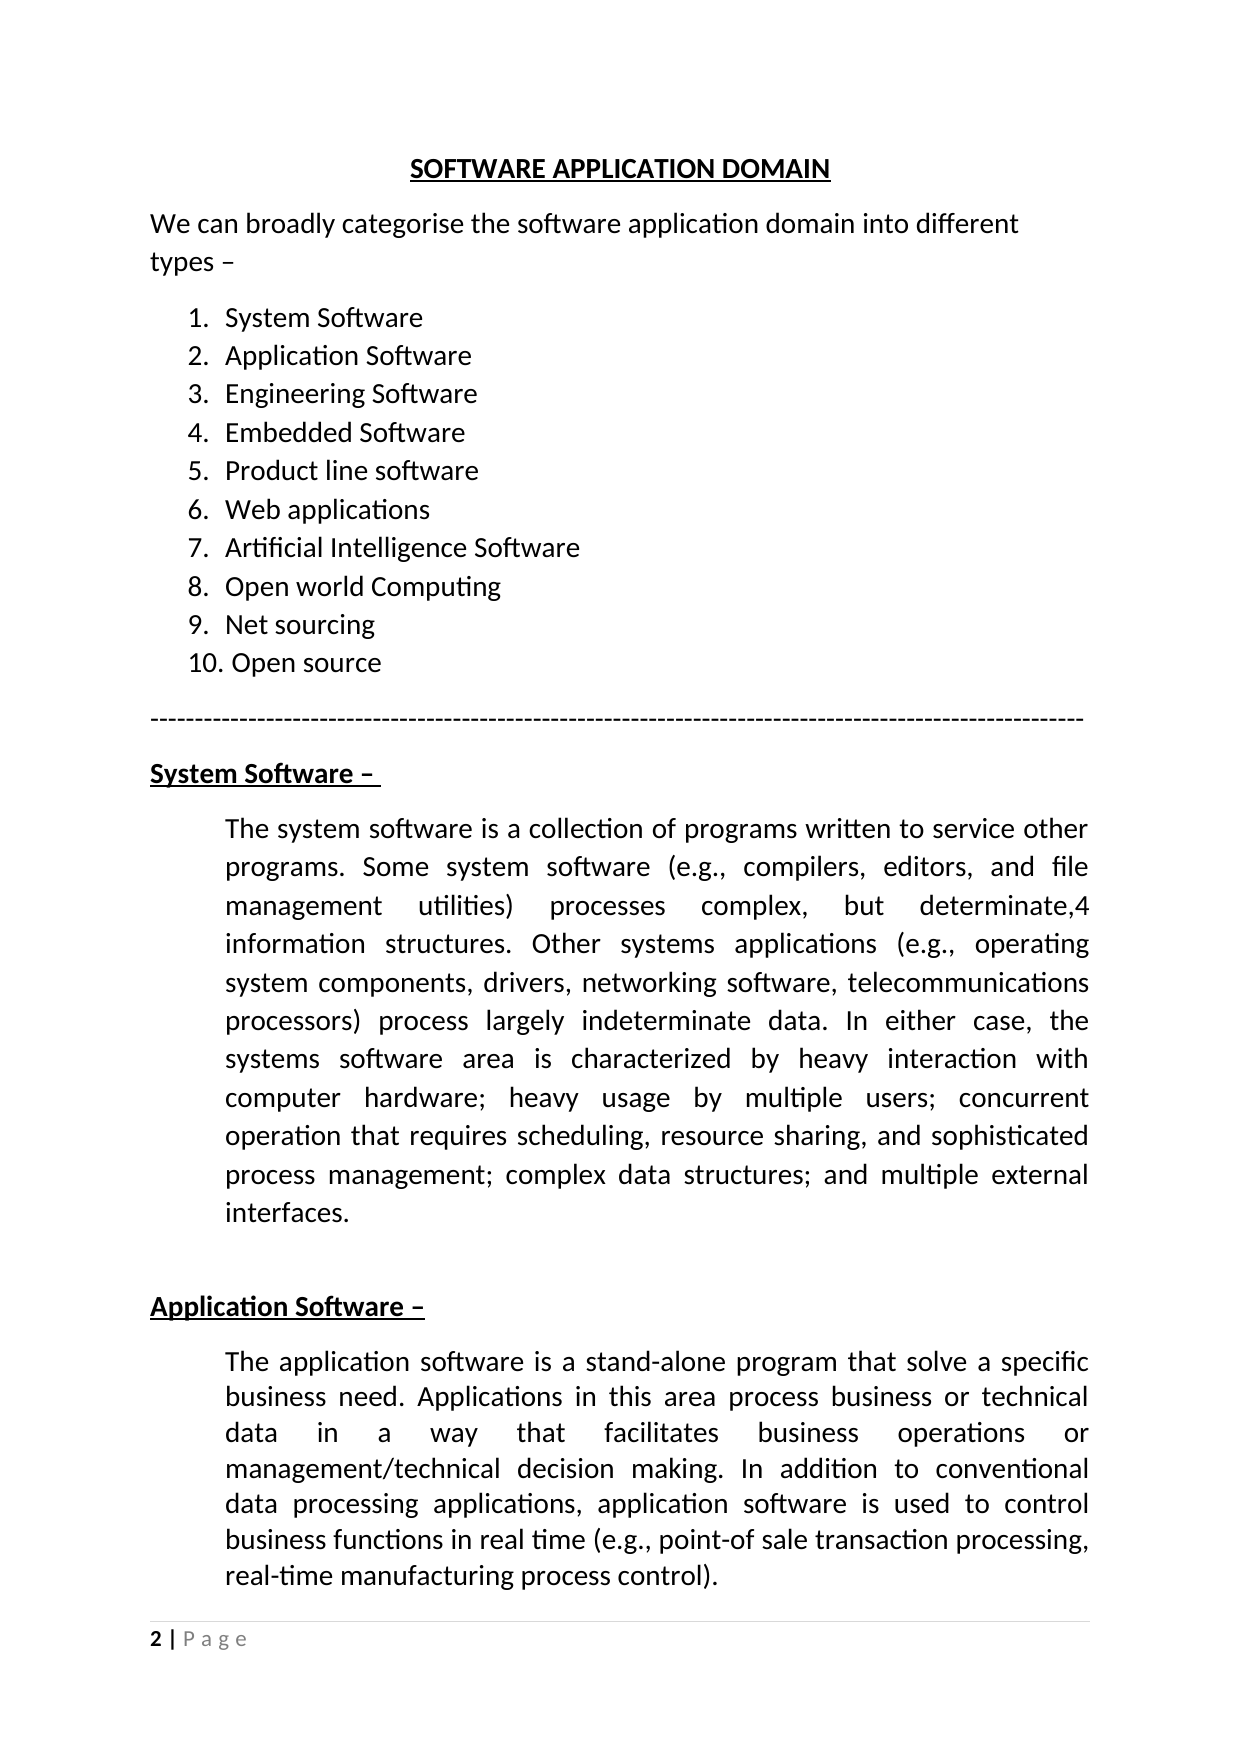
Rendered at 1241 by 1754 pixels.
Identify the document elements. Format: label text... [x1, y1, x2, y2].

list Product line software [187, 452, 1090, 488]
text Application Software – [150, 1288, 1090, 1323]
list Artificial Intelligence Software [187, 529, 1090, 565]
list Web applications [187, 491, 1090, 526]
list The system software is a collection of programs written to service other programs. Some system software (e.g., compilers, editors, and file management utilities) processes complex, but determinate,4 information structures. Other systems applications (e.g., operating system components, drivers, networking software, telecommunications processors) process largely indeterminate data. In either case, the systems software area is characterized by heavy interaction with computer hardware; heavy usage by multiple users; concurrent operation that requires scheduling, resource sharing, and sophisticated process management; complex data structures; and multiple external interfaces. [225, 810, 1090, 1230]
list Open source [187, 644, 1090, 680]
list Embedded Software [187, 414, 1090, 449]
list Net sourcing [187, 606, 1090, 642]
list System Software [187, 299, 1090, 334]
list Open world Computing [187, 568, 1090, 603]
text We can broadly categorise the software application domain into different types – [150, 205, 1090, 279]
text SOFTWARE APPLICATION DOMAIN [150, 150, 1090, 186]
list Application Software [187, 337, 1090, 373]
list Engineering Software [187, 376, 1090, 411]
text System Software – [150, 755, 1090, 790]
text --------------------------------------------------------------------------------------------------------- [150, 700, 1090, 735]
list The application software is a stand-alone program that solve a specific business need. Applications in this area process business or technical data in a way that facilitates business operations or management/technical decision making. In addition to conventional data processing applications, application software is used to control business functions in real time (e.g., point-of sale transaction processing, real-time manufacturing process control). [225, 1343, 1090, 1592]
